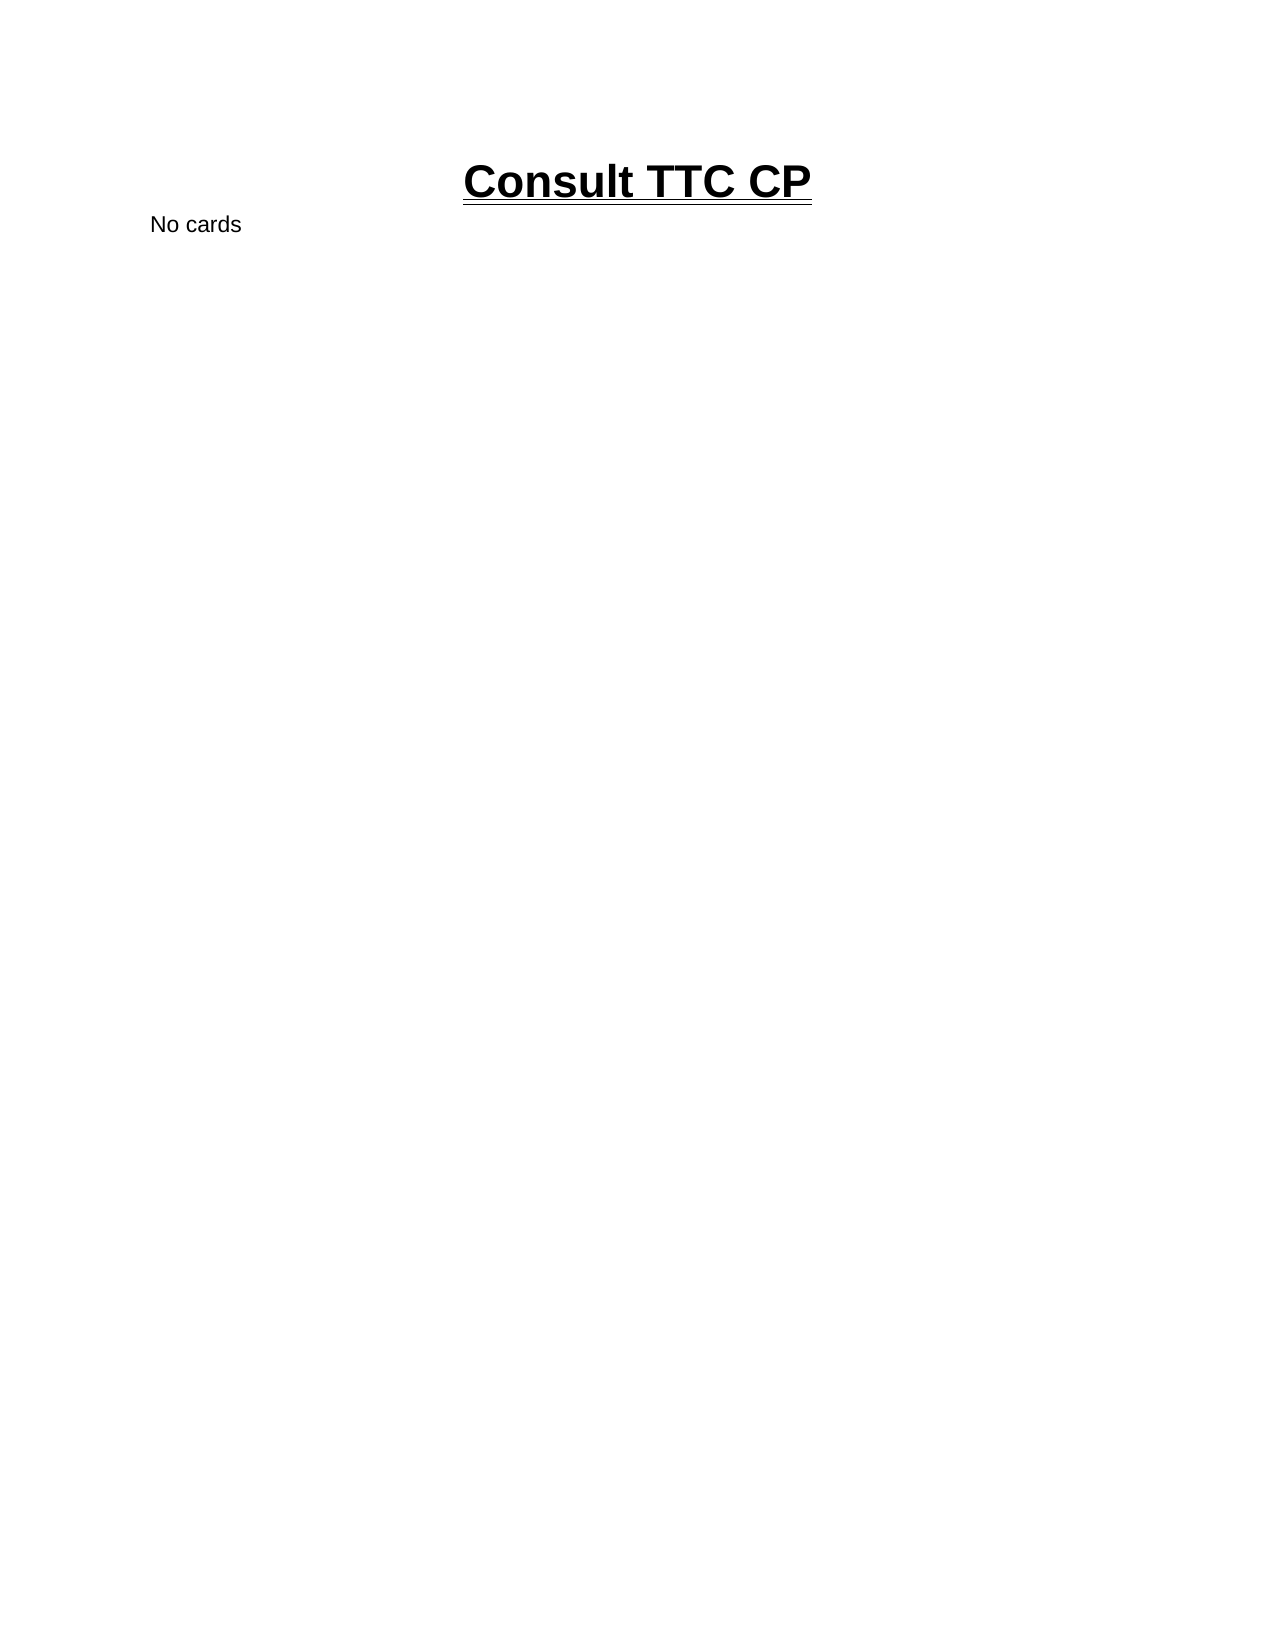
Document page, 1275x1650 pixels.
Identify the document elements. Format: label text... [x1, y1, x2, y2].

text No cards [150, 211, 1125, 237]
subtitle Consult TTC CP [150, 154, 1125, 207]
